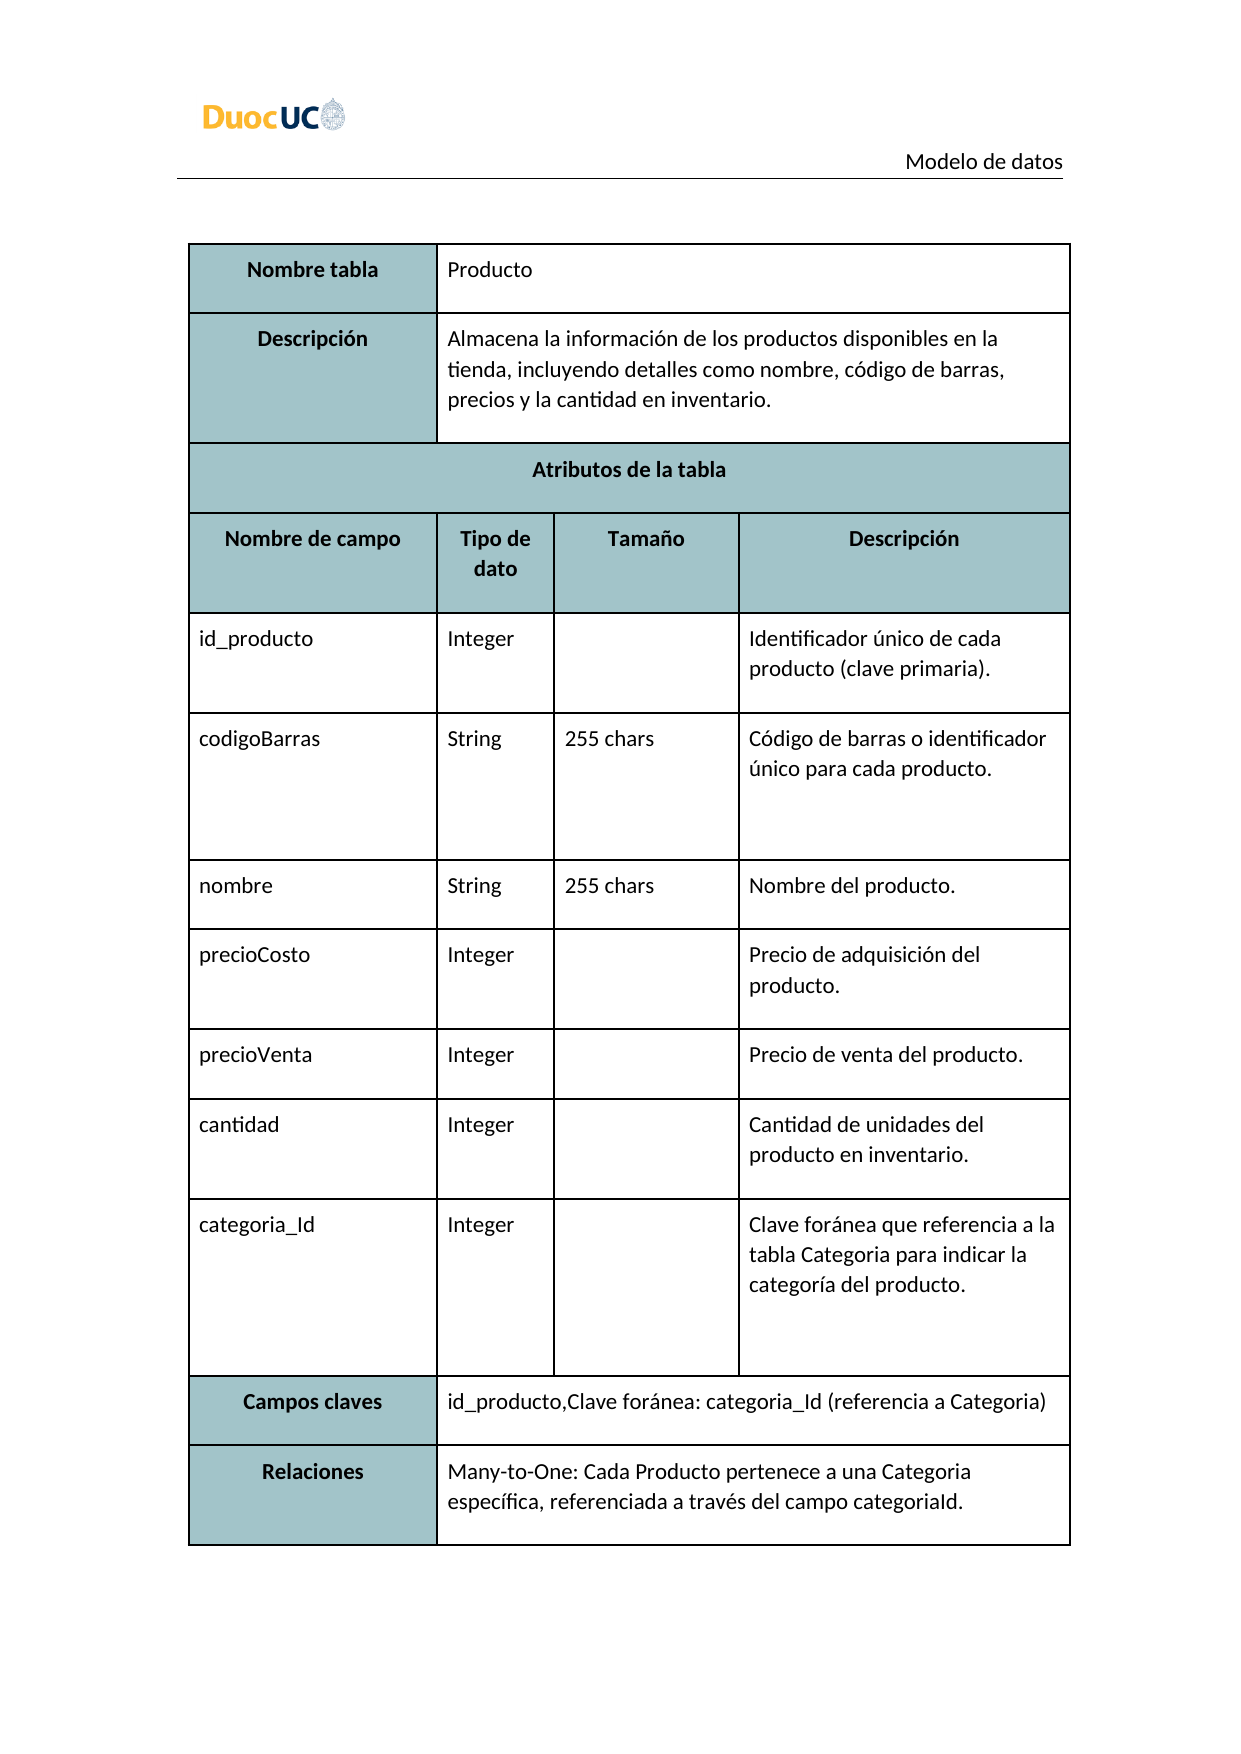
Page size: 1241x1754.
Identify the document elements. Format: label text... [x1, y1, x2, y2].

table_cell Integer [438, 614, 553, 712]
table_cell 255 chars [555, 861, 738, 928]
table_cell [555, 930, 738, 1028]
table_cell Integer [438, 930, 553, 1028]
table_cell Cantidad de unidades del producto en inventario. [740, 1100, 1069, 1198]
table_cell Relaciones [190, 1446, 436, 1544]
table_cell Campos claves [190, 1377, 436, 1444]
table_cell Tipo de dato [438, 514, 553, 612]
table_cell Integer [438, 1030, 553, 1098]
table_cell String [438, 714, 553, 858]
table_cell Many-to-One: Cada Producto pertenece a una Categoria específica, referenciada a través del campo categoriaId. [438, 1446, 1069, 1544]
table_cell id_producto,Clave foránea: categoria_Id (referencia a Categoria) [438, 1377, 1069, 1444]
table_cell [555, 1200, 738, 1374]
table_cell Código de barras o identificador único para cada producto. [740, 714, 1069, 858]
table_cell id_producto [190, 614, 436, 712]
table_cell 255 chars [555, 714, 738, 858]
table_cell Descripción [190, 314, 436, 442]
table_cell Tamaño [555, 514, 738, 612]
table_cell Atributos de la tabla [190, 444, 1069, 512]
table_cell Descripción [740, 514, 1069, 612]
picture [196, 94, 349, 133]
table_header Producto [438, 245, 1069, 312]
table_cell codigoBarras [190, 714, 436, 858]
table_cell Integer [438, 1200, 553, 1374]
table_cell Clave foránea que referencia a la tabla Categoria para indicar la categoría del producto. [740, 1200, 1069, 1374]
table_cell Precio de venta del producto. [740, 1030, 1069, 1098]
table_cell Integer [438, 1100, 553, 1198]
table_cell String [438, 861, 553, 928]
table_header Nombre tabla [190, 245, 436, 312]
table_cell [555, 1100, 738, 1198]
table_cell nombre [190, 861, 436, 928]
table_cell precioCosto [190, 930, 436, 1028]
table_cell Nombre del producto. [740, 861, 1069, 928]
table_cell Identificador único de cada producto (clave primaria). [740, 614, 1069, 712]
table_cell [555, 614, 738, 712]
table_cell Almacena la información de los productos disponibles en la tienda, incluyendo detalles como nombre, código de barras, precios y la cantidad en inventario. [438, 314, 1069, 442]
table_cell precioVenta [190, 1030, 436, 1098]
table_cell [555, 1030, 738, 1098]
table_cell Precio de adquisición del producto. [740, 930, 1069, 1028]
table_cell categoria_Id [190, 1200, 436, 1374]
table_cell Nombre de campo [190, 514, 436, 612]
table_cell cantidad [190, 1100, 436, 1198]
